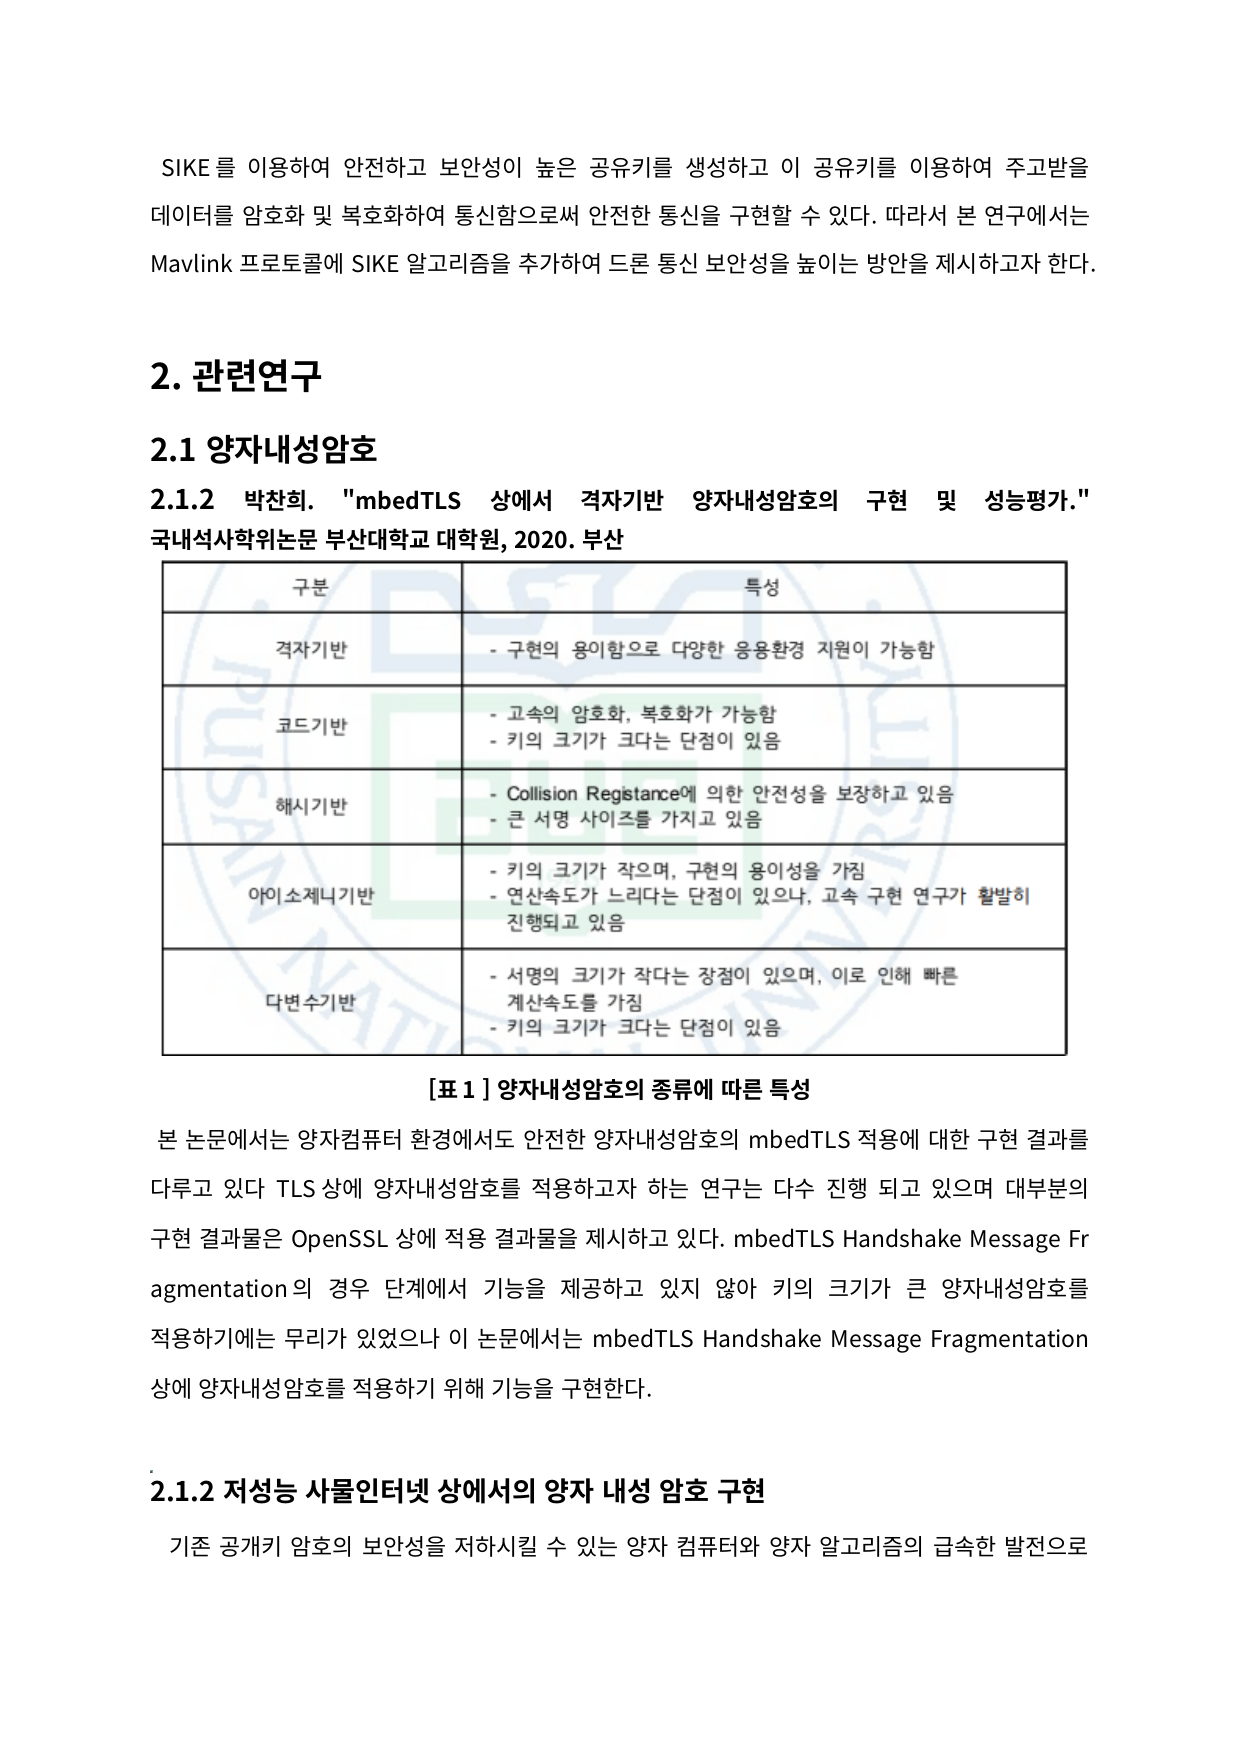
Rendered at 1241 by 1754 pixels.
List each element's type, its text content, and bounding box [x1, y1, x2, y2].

picture [161, 560, 1079, 1056]
text [표1 ] 양자내성암호의 종류에 따른 특성 [150, 1072, 1090, 1105]
text 2.1 양자내성암호 [150, 426, 1090, 471]
text 본 논문에서는 양자컴퓨터 환경에서도 안전한 양자내성암호의 mbedTLS 적용에 대한 구현 결과를 다루고 있다 TLS상에 양자내성암호를 적용하고자 하는 연구는 다수 진행 되고 있으며 대부분의 구현 결과물은 OpenSSL 상에 적용 결과물을 제시하고 있다. mbedTLS Handshake Message Fragmentation의 경우 단계에서 기능을 제공하고 있지 않아 키의 크기가 큰 양자내성암호를 적용하기에는 무리가 있었으나 이 논문에서는 mbedTLS Handshake Message Fragmentation 상에 양자내성암호를 적용하기 위해 기능을 구현한다. [150, 1122, 1090, 1404]
text 2. 관련연구 [150, 349, 1090, 400]
text 2.1.2 저성능 사물인터넷 상에서의 양자 내성 암호 구현 [150, 1470, 1090, 1509]
text SIKE를 이용하여 안전하고 보안성이 높은 공유키를 생성하고 이 공유키를 이용하여 주고받을 데이터를 암호화 및 복호화하여 통신함으로써 안전한 통신을 구현할 수 있다. 따라서 본 연구에서는 Mavlink 프로토콜에 SIKE 알고리즘을 추가하여 드론 통신 보안성을 높이는 방안을 제시하고자 한다. [150, 150, 1090, 279]
text 2.1.2 박찬희. "mbedTLS 상에서 격자기반 양자내성암호의 구현 및 성능평가." 국내석사학위논문 부산대학교 대학원, 2020. 부산 [150, 478, 1090, 555]
